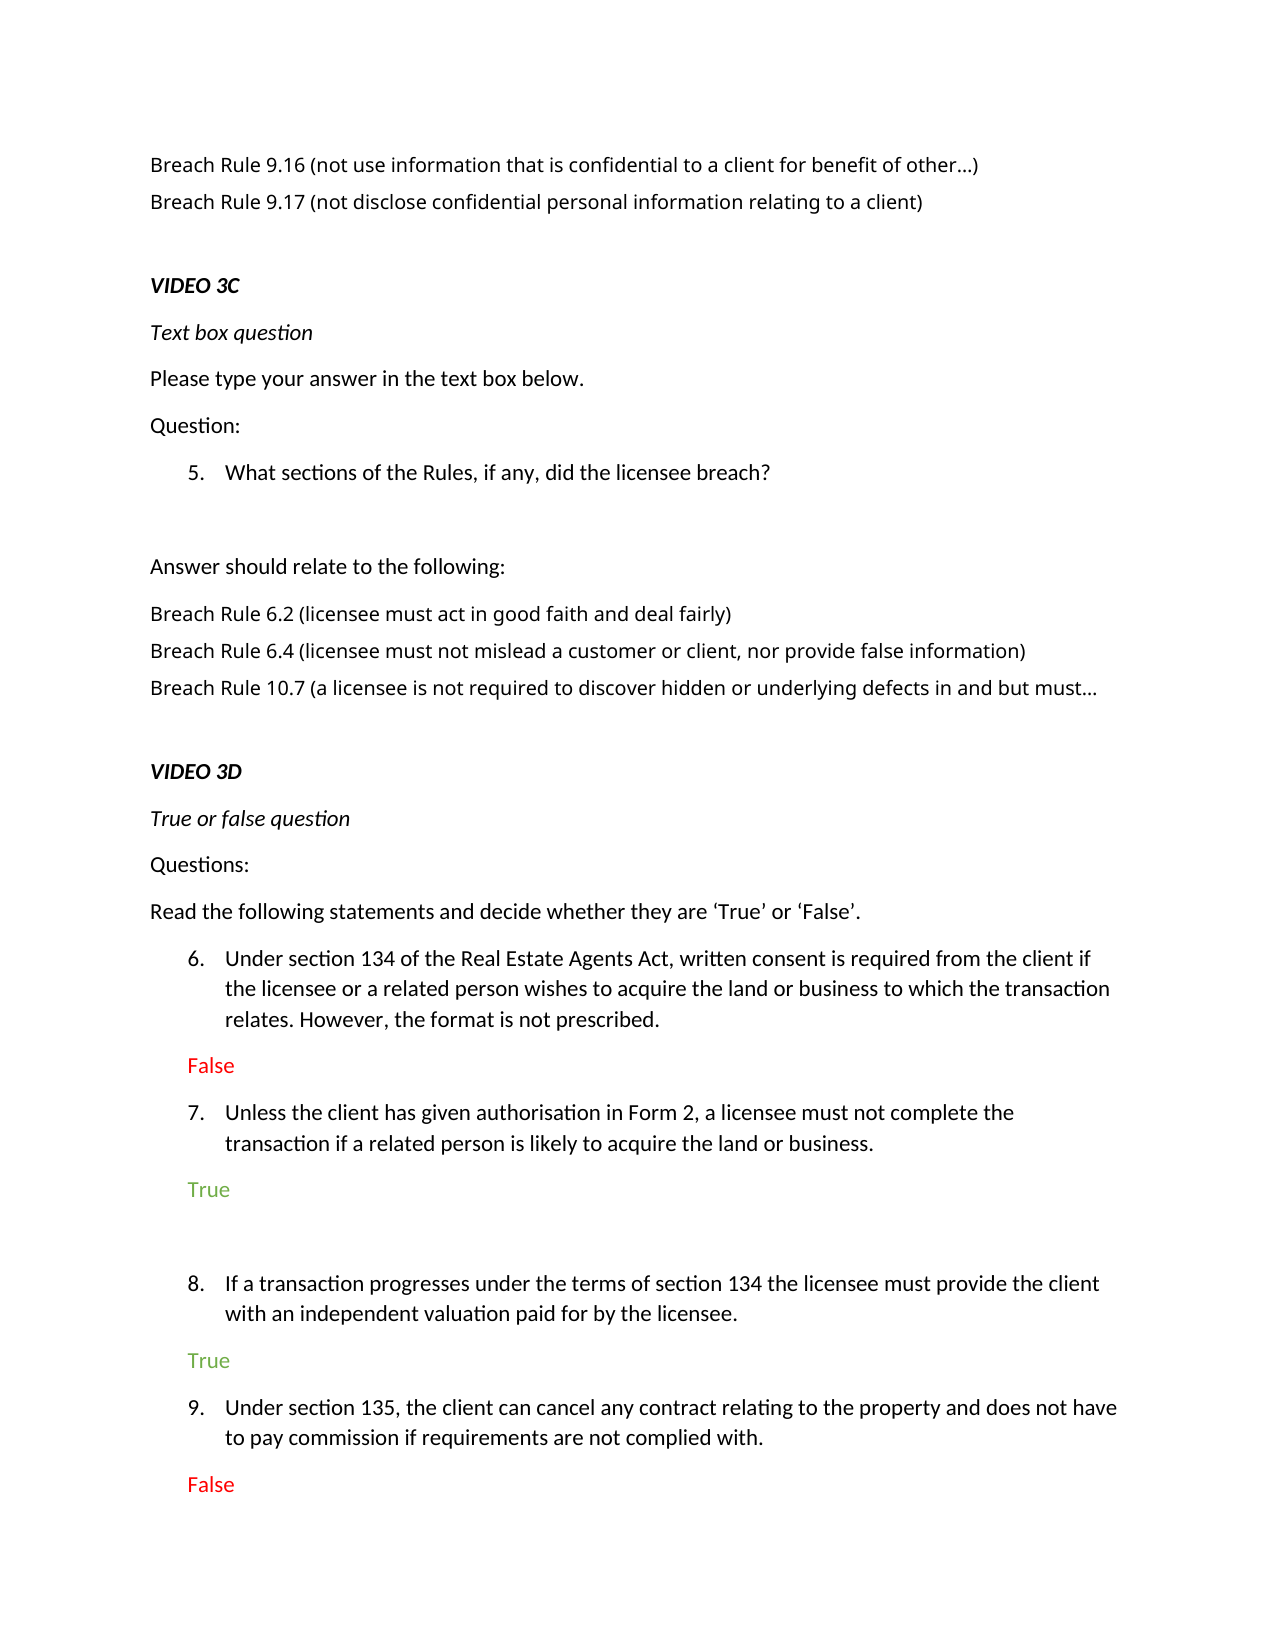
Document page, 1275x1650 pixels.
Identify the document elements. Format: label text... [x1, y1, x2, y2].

list If a transaction progresses under the terms of section 134 the licensee must provide the client with an independent valuation paid for by the licensee. [187, 1269, 1125, 1327]
text Text box question [150, 318, 1125, 346]
list What sections of the Rules, if any, did the licensee breach? [187, 458, 1125, 486]
text Read the following statements and decide whether they are ‘True’ or ‘False’. [150, 897, 1125, 925]
text Question: [150, 411, 1125, 439]
text True [150, 1176, 1125, 1203]
text True [150, 1346, 1125, 1374]
text False [150, 1470, 1125, 1498]
text Breach Rule 6.2 (licensee must act in good faith and deal fairly) [150, 599, 1125, 627]
text VIDEO 3C [150, 271, 1125, 299]
text Breach Rule 10.7 (a licensee is not required to discover hidden or underlying defects in and but must… [150, 673, 1125, 701]
text Breach Rule 6.4 (licensee must not mislead a customer or client, nor provide false information) [150, 636, 1125, 664]
text Please type your answer in the text box below. [150, 364, 1125, 393]
text True or false question [150, 804, 1125, 832]
list Under section 135, the client can cancel any contract relating to the property and does not have to pay commission if requirements are not complied with. [187, 1393, 1125, 1451]
text Breach Rule 9.17 (not disclose confidential personal information relating to a client) [150, 187, 1125, 215]
text Breach Rule 9.16 (not use information that is confidential to a client for benefit of other…) [150, 150, 1125, 178]
text False [150, 1052, 1125, 1079]
text Answer should relate to the following: [150, 552, 1125, 580]
text Questions: [150, 851, 1125, 878]
list Unless the client has given authorisation in Form 2, a licensee must not complete the transaction if a related person is likely to acquire the land or business. [187, 1098, 1125, 1157]
text VIDEO 3D [150, 757, 1125, 785]
list Under section 134 of the Real Estate Agents Act, written consent is required from the client if the licensee or a related person wishes to acquire the land or business to which the transaction relates. However, the format is not prescribed. [187, 944, 1125, 1033]
